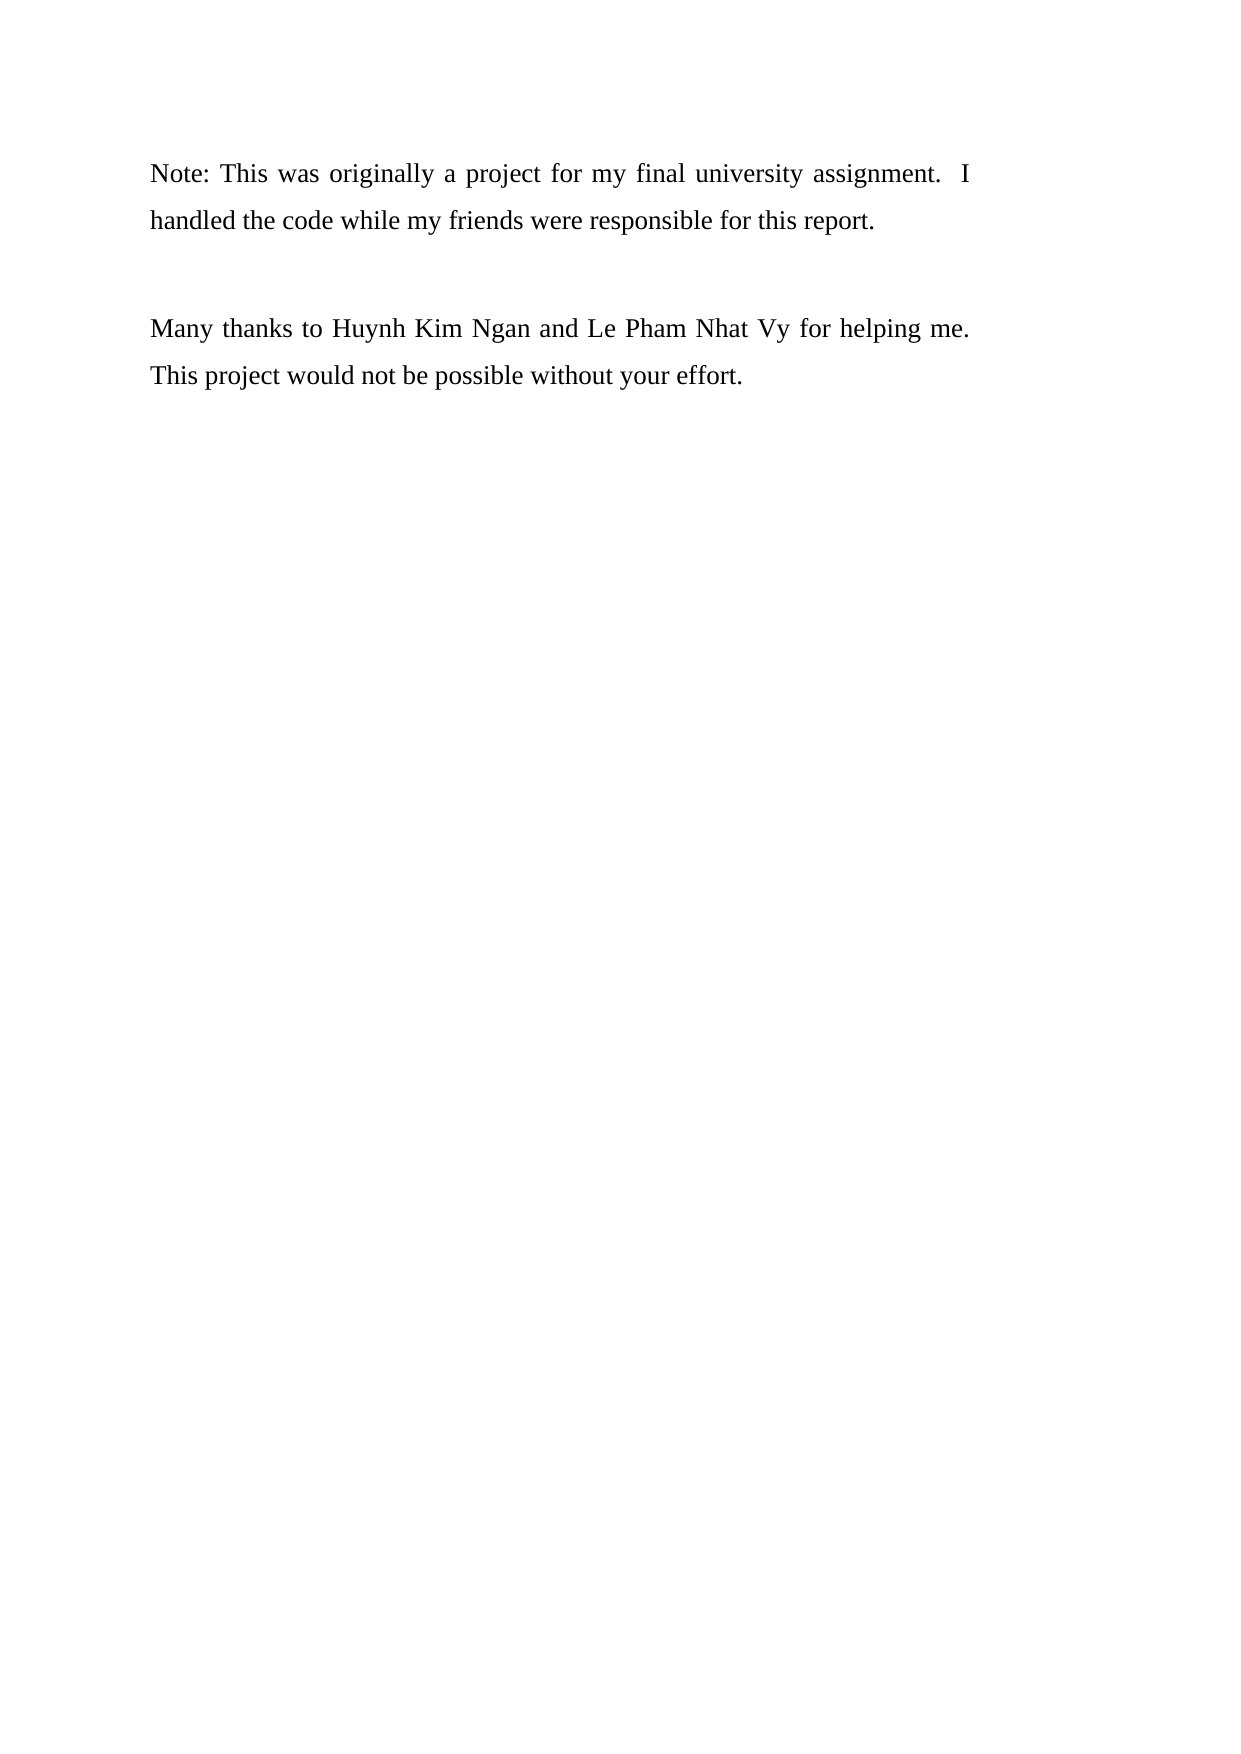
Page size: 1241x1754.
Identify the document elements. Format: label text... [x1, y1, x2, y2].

text Many thanks to Huynh Kim Ngan and Le Pham Nhat Vy for helping me. This project would not be possible without your effort. [150, 312, 971, 390]
text Note: This was originally a project for my final university assignment. I handled the code while my friends were responsible for this report. [150, 157, 971, 235]
